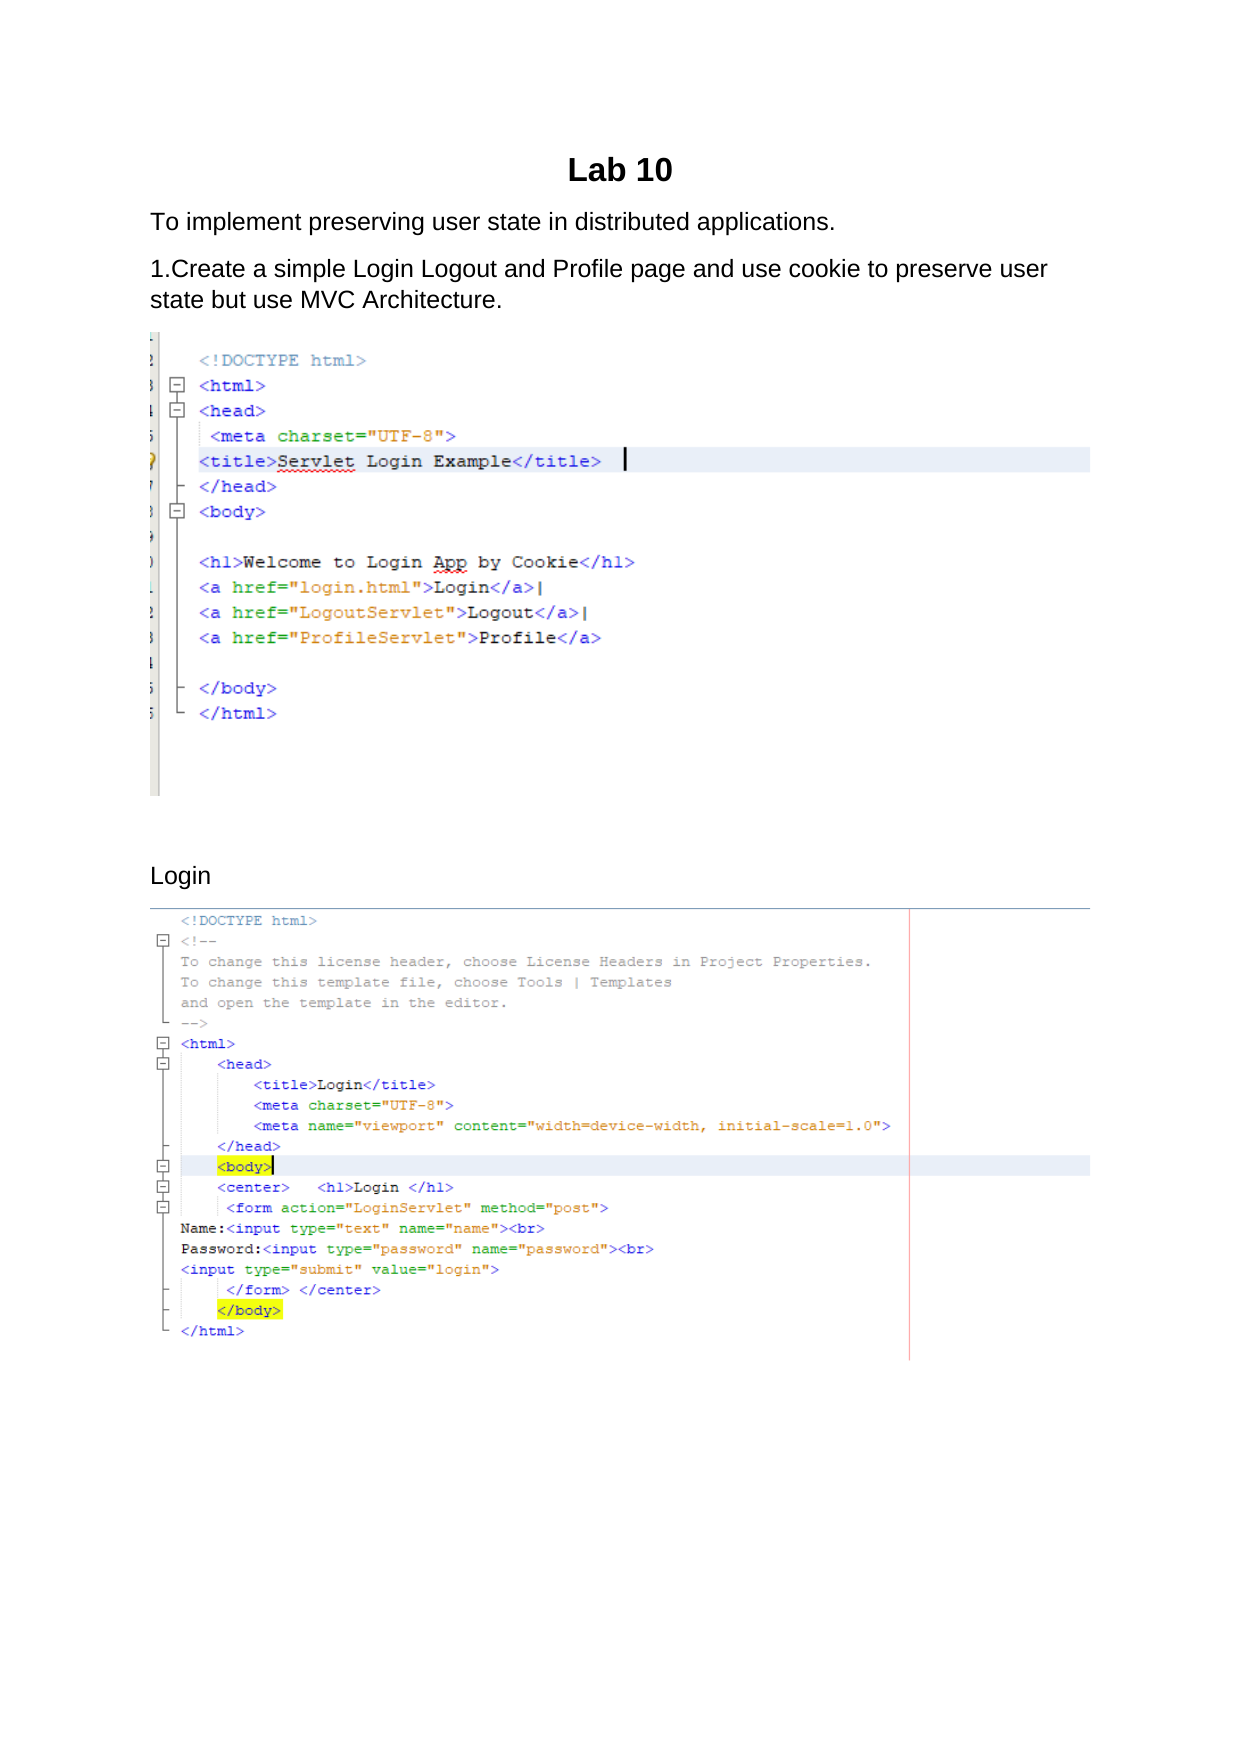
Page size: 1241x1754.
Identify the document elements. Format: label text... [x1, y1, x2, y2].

text Lab 10 [150, 150, 1090, 188]
picture [150, 332, 1091, 796]
text Login [150, 861, 1090, 890]
text To implement preserving user state in distributed applications. [150, 207, 1090, 236]
picture [150, 908, 1091, 1446]
text 1.Create a simple Login Logout and Profile page and use cookie to preserve user state but use MVC Architecture. [150, 254, 1090, 314]
